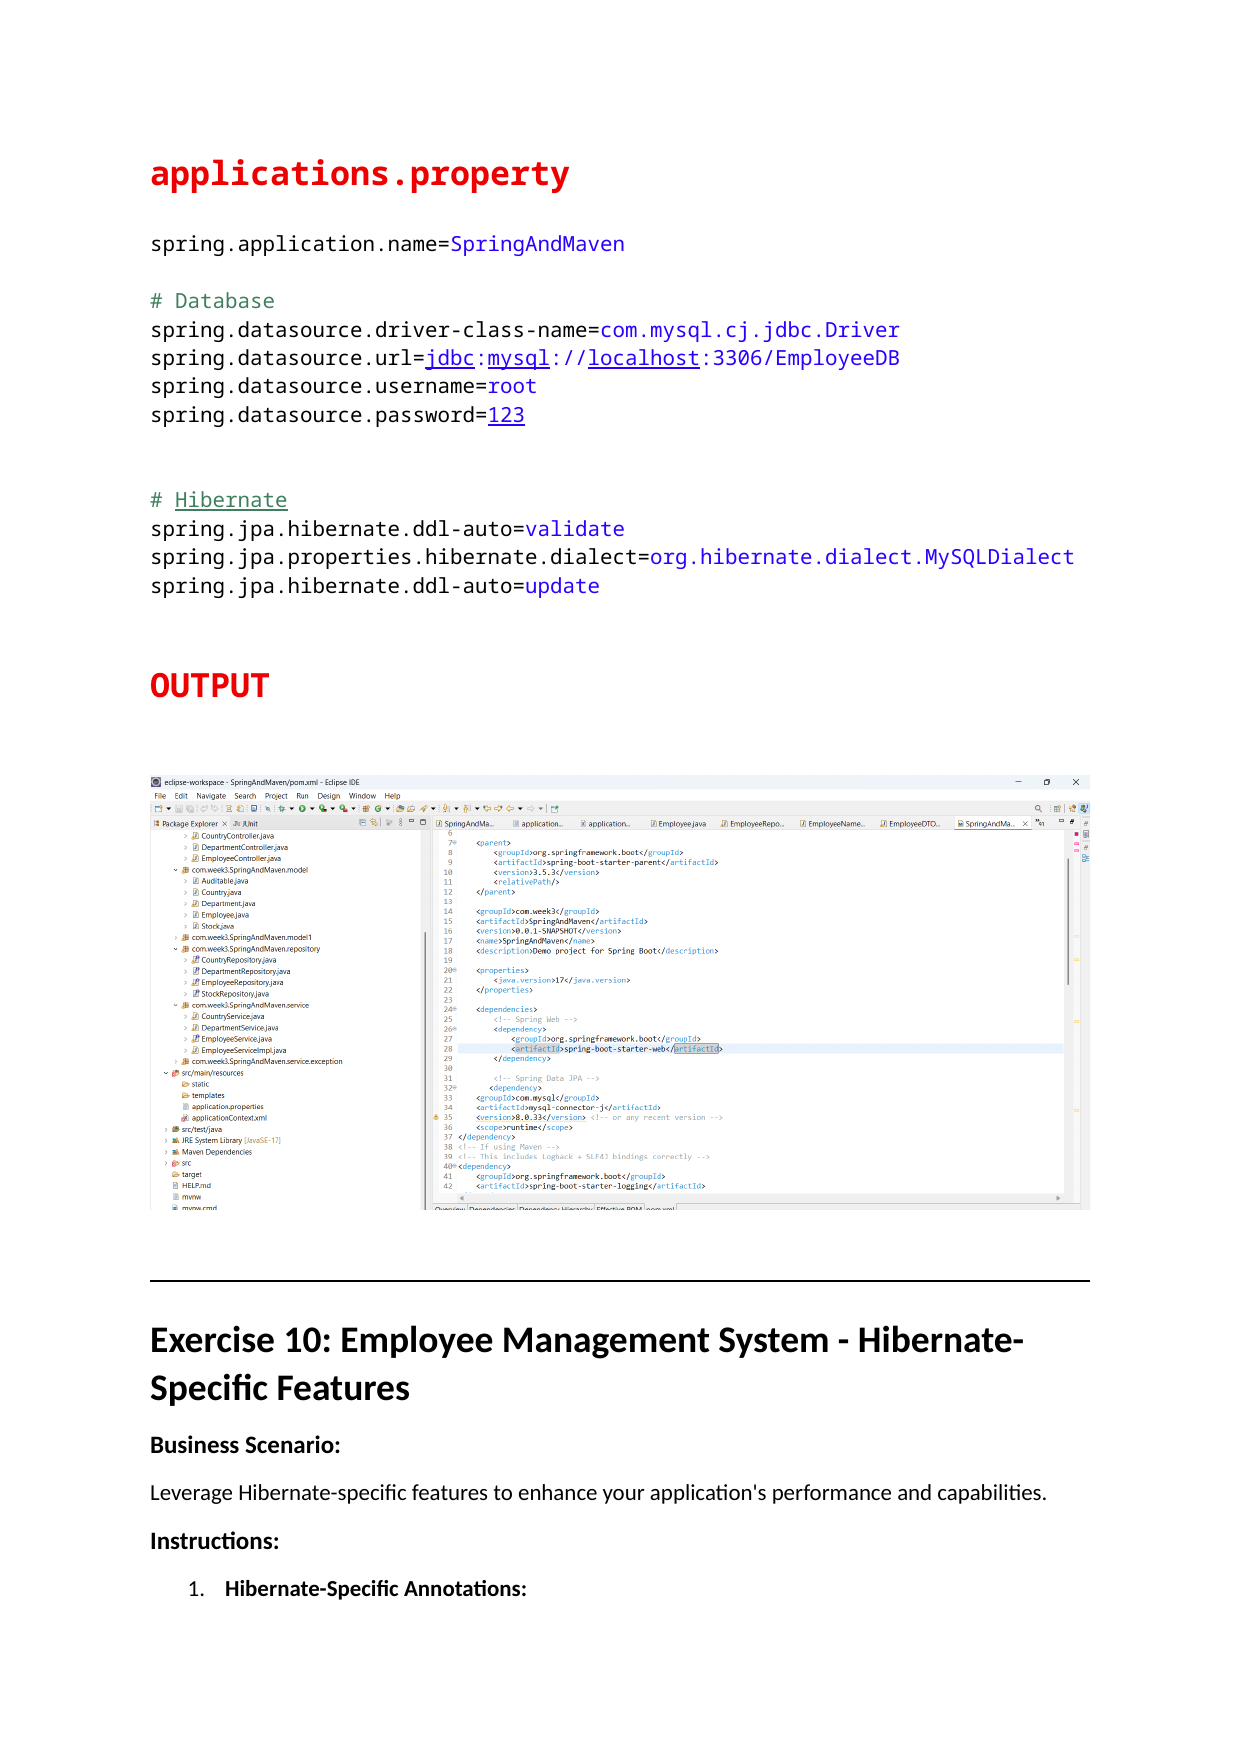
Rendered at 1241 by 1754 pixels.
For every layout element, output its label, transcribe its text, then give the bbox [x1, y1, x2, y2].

text spring.jpa.hibernate.ddl-auto=validate [150, 514, 1090, 542]
text spring.application.name=SpringAndMaven [150, 229, 1090, 258]
text OUTPUT [150, 662, 1090, 707]
text applications.property [150, 150, 1090, 195]
picture [150, 775, 1091, 1210]
text Leverage Hibernate-specific features to enhance your application's performance and capabilities. [150, 1478, 1090, 1506]
text Business Scenario: [150, 1429, 1090, 1460]
text # Hibernate [150, 485, 1090, 514]
text spring.jpa.properties.hibernate.dialect=org.hibernate.dialect.MySQLDialect [150, 542, 1090, 571]
text spring.datasource.url=jdbc:mysql://localhost:3306/EmployeeDB [150, 343, 1090, 372]
text spring.datasource.driver-class-name=com.mysql.cj.jdbc.Driver [150, 315, 1090, 343]
text spring.datasource.password=123 [150, 400, 1090, 428]
text spring.jpa.hibernate.ddl-auto=update [150, 571, 1090, 599]
text Exercise 10: Employee Management System - Hibernate-Specific Features [150, 1316, 1090, 1410]
text Instructions: [150, 1525, 1090, 1555]
text spring.datasource.username=root [150, 372, 1090, 400]
list Hibernate-Specific Annotations: [187, 1574, 1090, 1602]
text # Database [150, 286, 1090, 315]
